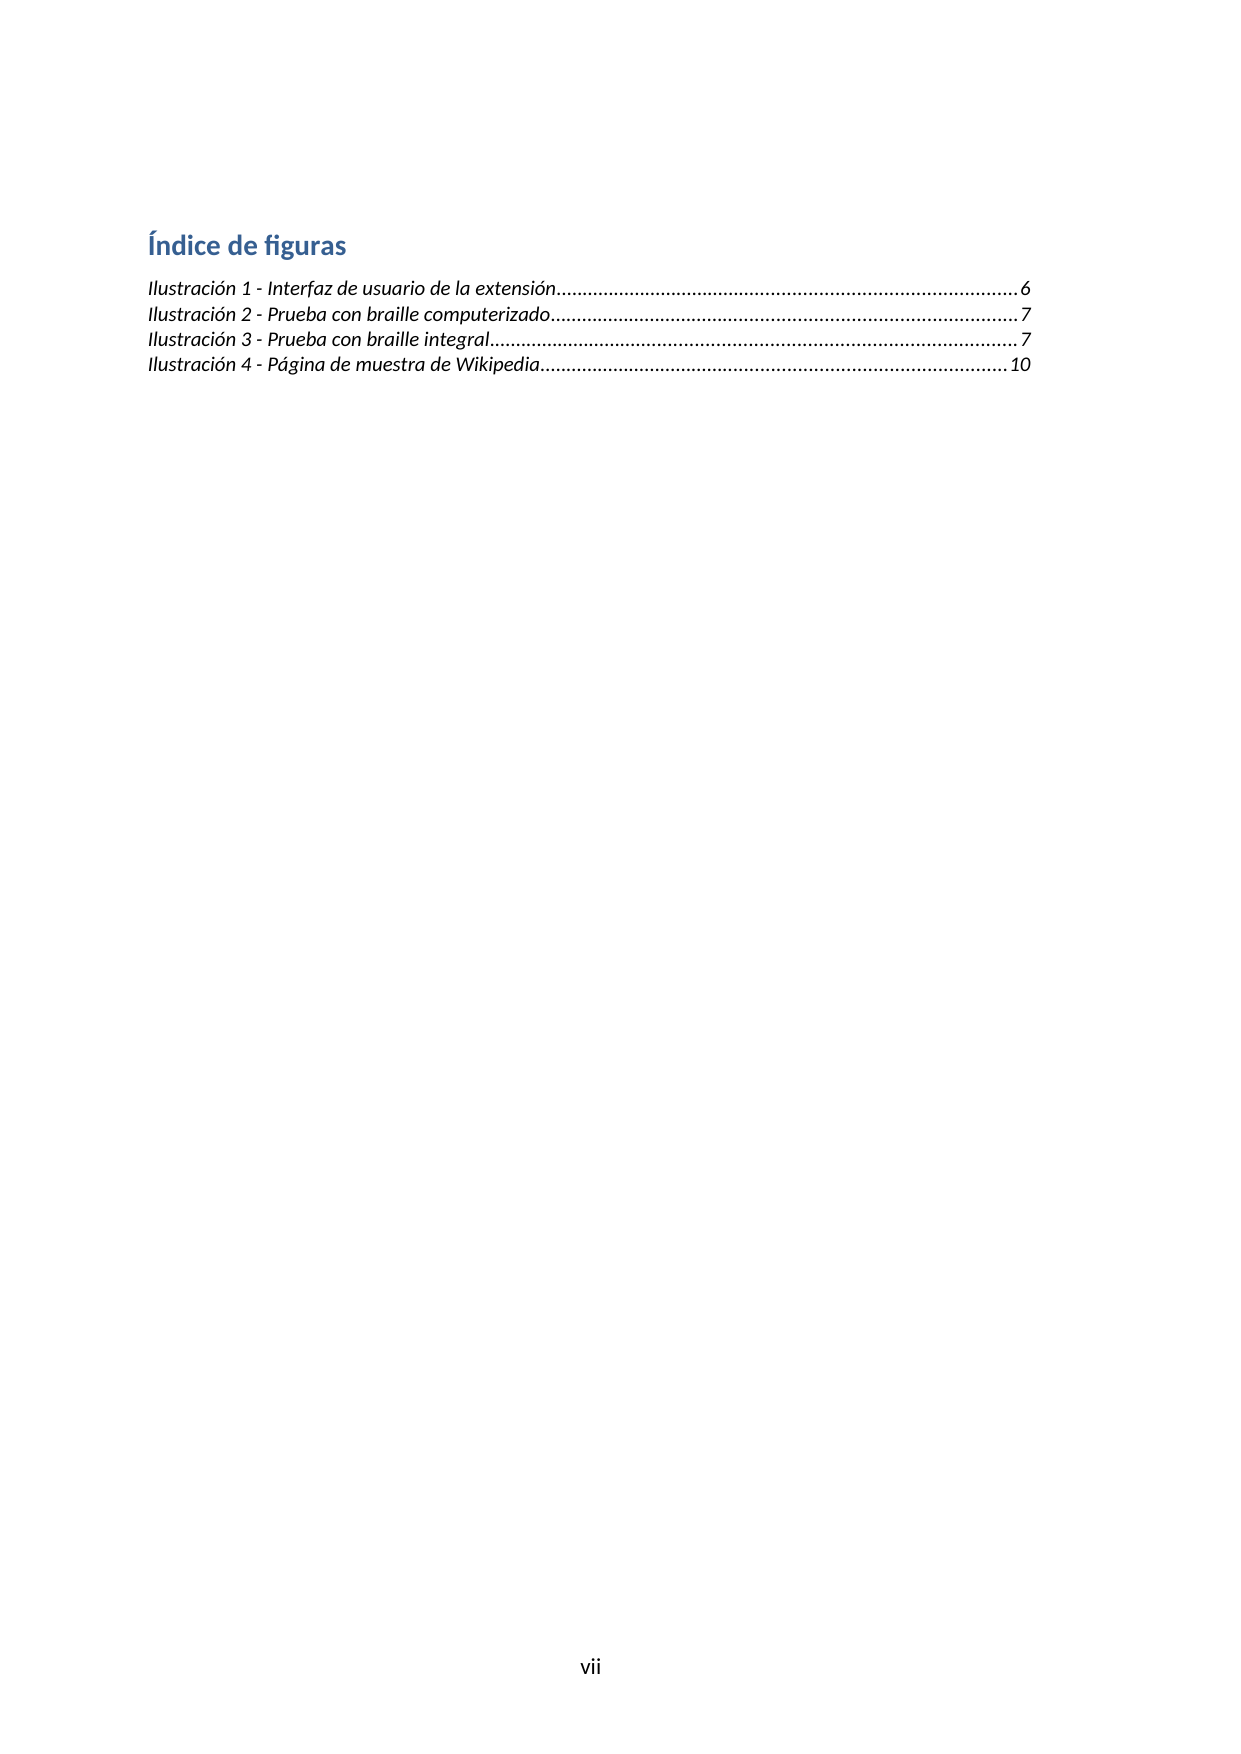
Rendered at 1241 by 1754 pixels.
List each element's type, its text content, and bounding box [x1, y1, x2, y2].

text Índice de figuras [148, 227, 1033, 263]
text Ilustración 3 - Prueba con braille integral 7 [148, 326, 1033, 352]
text Ilustración 1 - Interfaz de usuario de la extensión 6 [148, 275, 1033, 301]
text Ilustración 4 - Página de muestra de Wikipedia 10 [148, 352, 1033, 377]
text Ilustración 2 - Prueba con braille computerizado 7 [148, 301, 1033, 326]
